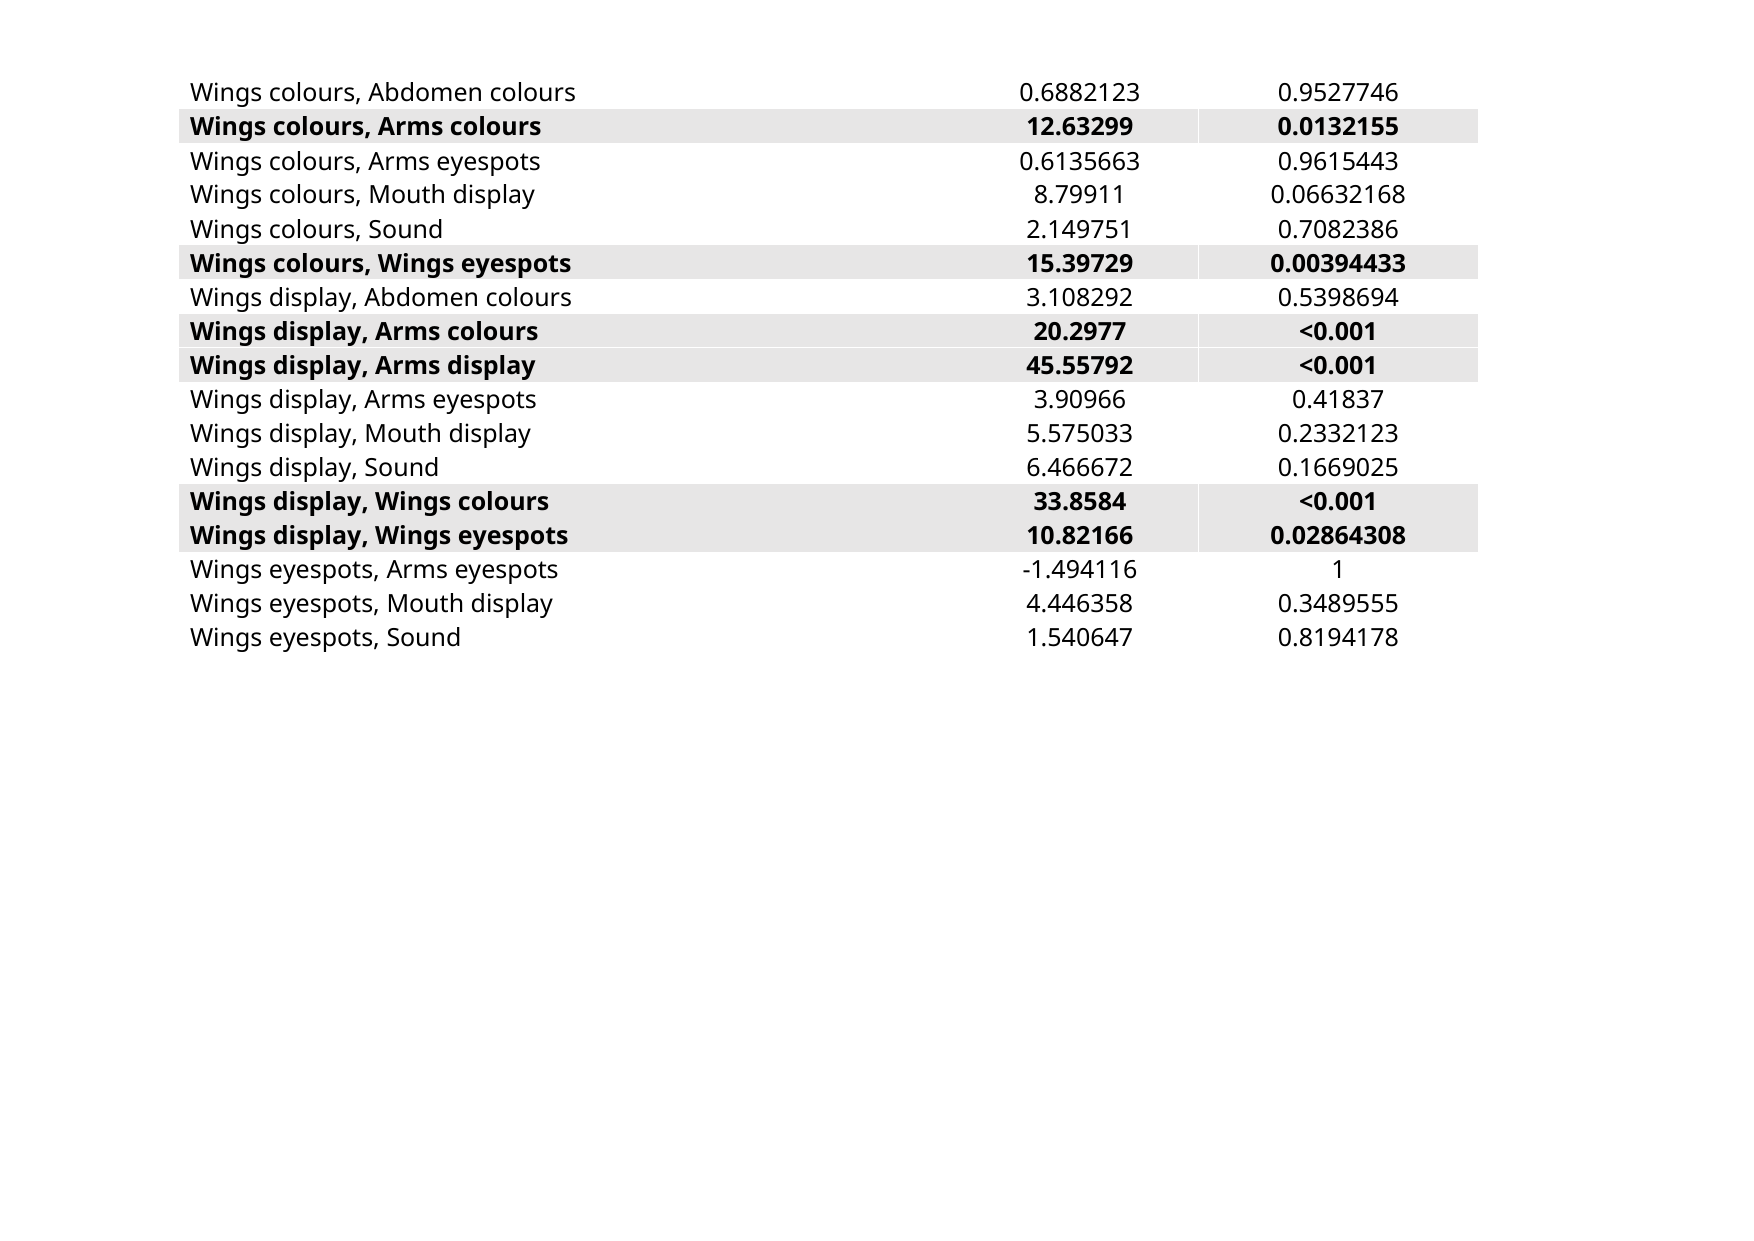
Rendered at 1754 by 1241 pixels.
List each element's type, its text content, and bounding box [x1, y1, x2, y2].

table_cell Wings display, Arms colours [179, 314, 961, 347]
table_cell Wings display, Abdomen colours [179, 279, 961, 313]
table_cell Wings colours, Mouth display [179, 177, 961, 211]
table_cell Wings eyespots, Sound [179, 620, 961, 654]
table_cell 5.575033 [961, 416, 1198, 450]
table_cell 0.6135663 [961, 143, 1198, 177]
table_cell 2.149751 [961, 211, 1198, 245]
table_cell 0.7082386 [1199, 211, 1478, 245]
table_cell 10.82166 [961, 518, 1198, 552]
table_cell 1 [1199, 552, 1478, 586]
table_cell Wings colours, Sound [179, 211, 961, 245]
table_cell -1.494116 [961, 552, 1198, 586]
table_cell Wings eyespots, Arms eyespots [179, 552, 961, 586]
table_cell Wings display, Arms eyespots [179, 382, 961, 416]
table_cell 0.00394433 [1199, 245, 1478, 279]
table_cell 15.39729 [961, 245, 1198, 279]
table_cell 8.79911 [961, 177, 1198, 211]
table_cell Wings eyespots, Mouth display [179, 586, 961, 620]
table_cell Wings colours, Arms colours [179, 109, 961, 143]
table_cell 1.540647 [961, 620, 1198, 654]
table_cell Wings display, Sound [179, 450, 961, 484]
table_cell Wings colours, Arms eyespots [179, 143, 961, 177]
table_cell Wings colours, Wings eyespots [179, 245, 961, 279]
table_cell 0.02864308 [1199, 518, 1478, 552]
table_cell Wings colours, Abdomen colours [179, 75, 961, 109]
table_cell 0.3489555 [1199, 586, 1478, 620]
table_cell Wings display, Wings colours [179, 484, 961, 518]
table_cell 45.55792 [961, 348, 1198, 382]
table_cell <0.001 [1199, 348, 1478, 382]
table_cell 33.8584 [961, 484, 1198, 518]
table_cell 0.06632168 [1199, 177, 1478, 211]
table_cell Wings display, Wings eyespots [179, 518, 961, 552]
table_cell 0.9527746 [1199, 75, 1478, 109]
table_cell 4.446358 [961, 586, 1198, 620]
table_cell 12.63299 [961, 109, 1198, 143]
table_cell <0.001 [1199, 314, 1478, 347]
table_cell 3.90966 [961, 382, 1198, 416]
table_cell 0.1669025 [1199, 450, 1478, 484]
table_cell Wings display, Mouth display [179, 416, 961, 450]
table_cell 0.2332123 [1199, 416, 1478, 450]
table_cell <0.001 [1199, 484, 1478, 518]
table_cell 3.108292 [961, 279, 1198, 313]
table_cell Wings display, Arms display [179, 348, 961, 382]
table_cell 6.466672 [961, 450, 1198, 484]
table_cell 0.6882123 [961, 75, 1198, 109]
table_cell 0.9615443 [1199, 143, 1478, 177]
table_cell 0.0132155 [1199, 109, 1478, 143]
table_cell 20.2977 [961, 314, 1198, 347]
table_cell 0.8194178 [1199, 620, 1478, 654]
table_cell 0.41837 [1199, 382, 1478, 416]
table_cell 0.5398694 [1199, 279, 1478, 313]
